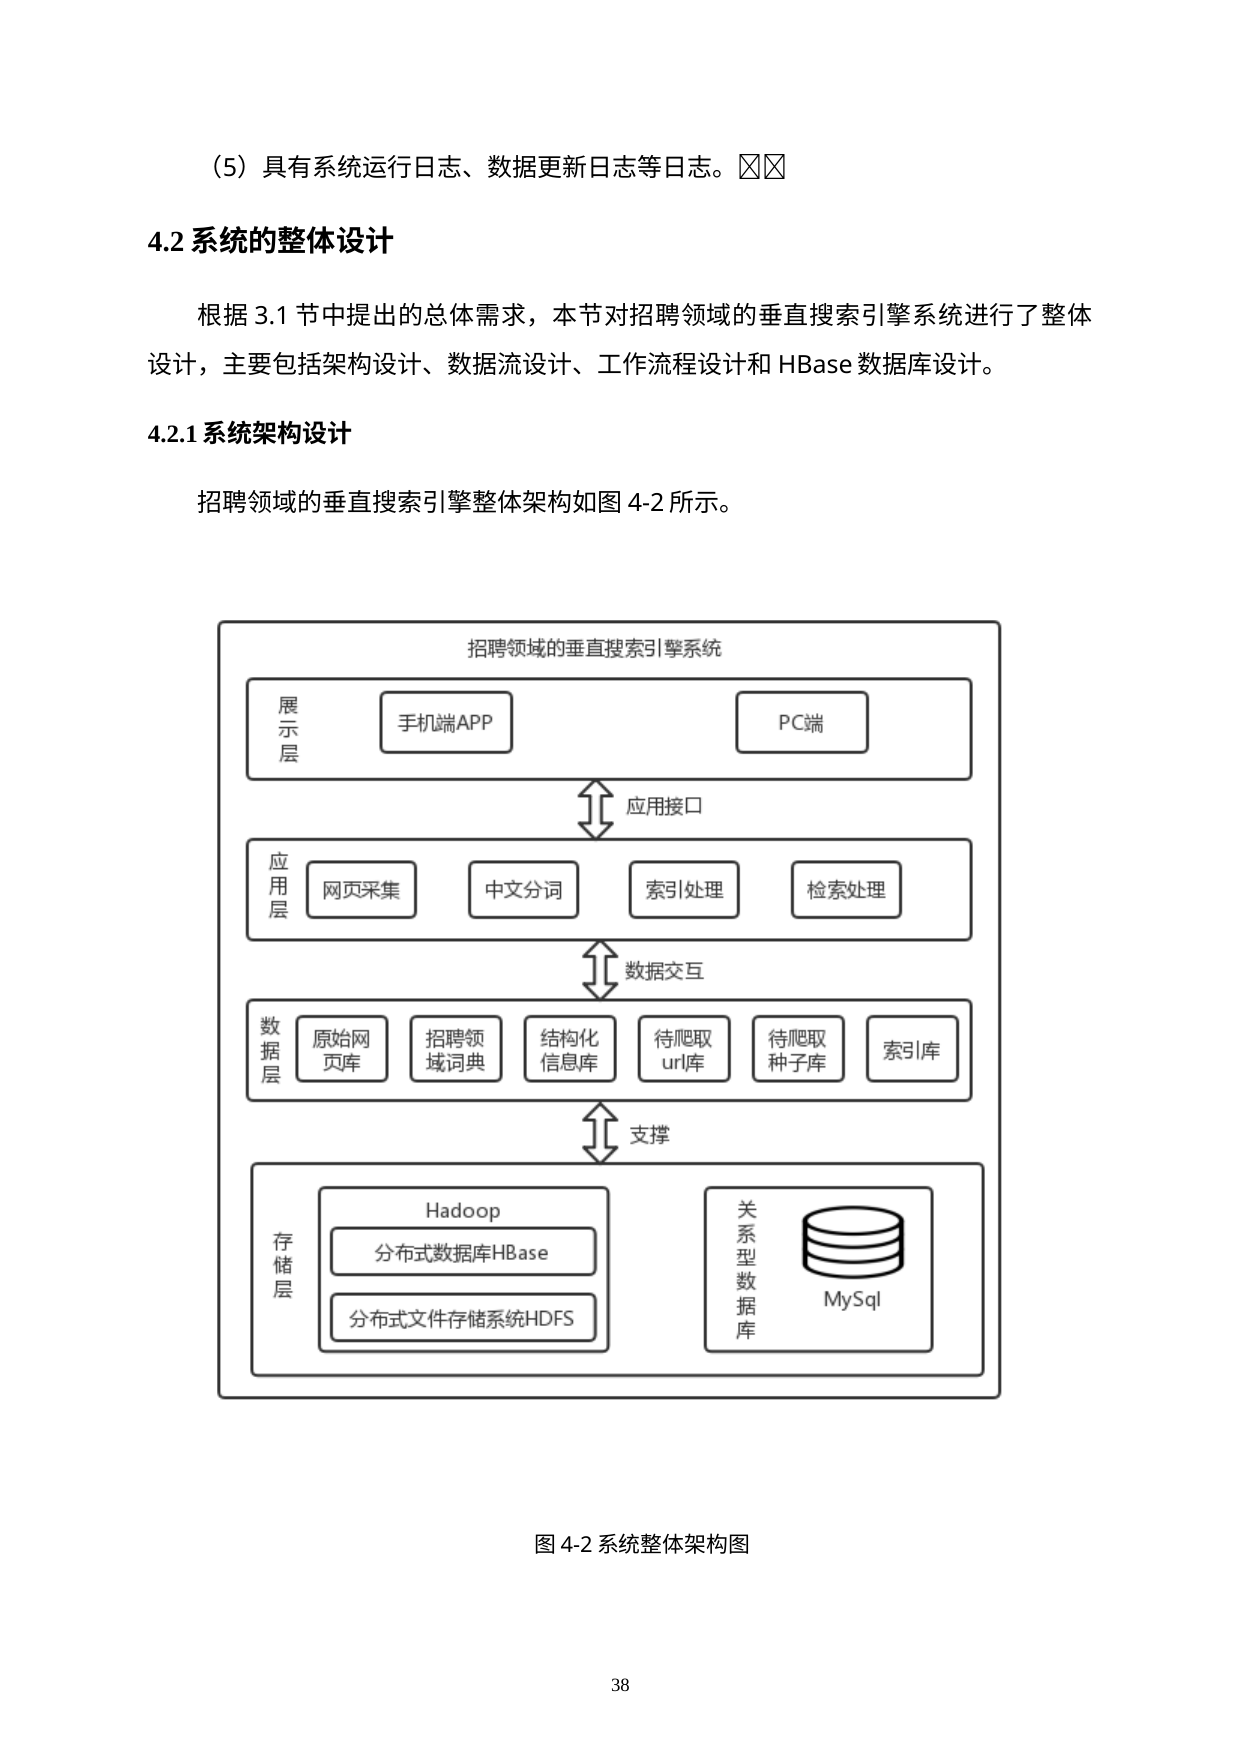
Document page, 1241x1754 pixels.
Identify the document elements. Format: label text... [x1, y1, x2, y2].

text 招聘领域的垂直搜索引擎整体架构如图4-2所示。 [148, 483, 1092, 519]
text （5）具有系统运行日志、数据更新日志等日志。 [148, 148, 1092, 184]
text 4.2.1系统架构设计 [148, 414, 1092, 450]
text 图4-2系统整体架构图 [148, 1491, 1092, 1558]
subtitle 4.2系统的整体设计 [148, 217, 1092, 260]
picture [147, 544, 1093, 1491]
text 根据3.1节中提出的总体需求，本节对招聘领域的垂直搜索引擎系统进行了整体设计，主要包括架构设计、数据流设计、工作流程设计和HBase数据库设计。 [148, 295, 1092, 381]
